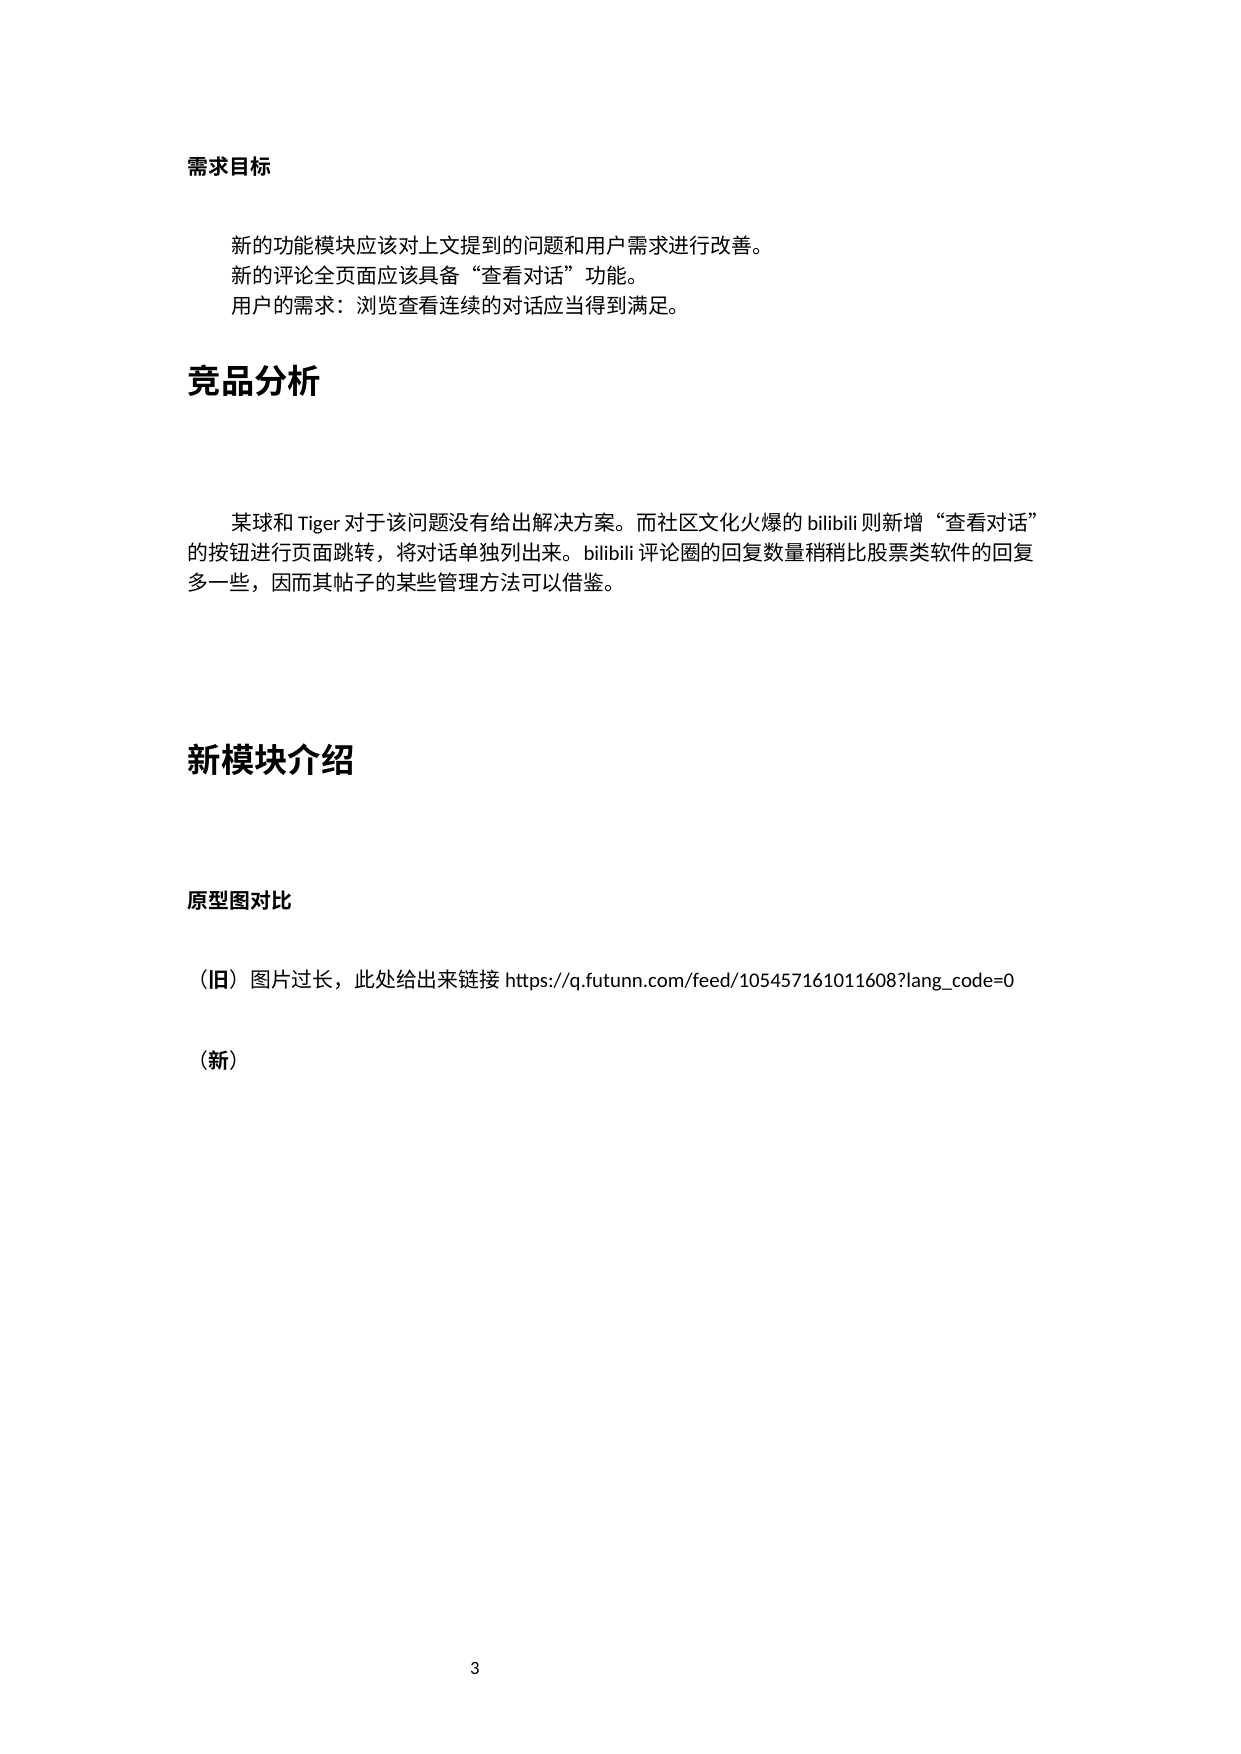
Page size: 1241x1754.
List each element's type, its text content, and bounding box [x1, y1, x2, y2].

subtitle 需求目标 [187, 150, 1053, 180]
text （旧）图片过长，此处给出来链接 https://q.futunn.com/feed/105457161011608?lang_code=0 [187, 963, 1053, 993]
text 某球和Tiger对于该问题没有给出解决方案。而社区文化火爆的bilibili则新增“查看对话”的按钮进行页面跳转，将对话单独列出来。bilibili评论圈的回复数量稍稍比股票类软件的回复多一些，因而其帖子的某些管理方法可以借鉴。 [187, 506, 1053, 596]
subtitle 竞品分析 [187, 355, 1053, 403]
text （新） [187, 1044, 1053, 1074]
text 用户的需求：浏览查看连续的对话应当得到满足。 [187, 290, 1053, 320]
subtitle 新模块介绍 [187, 733, 1053, 782]
text 新的功能模块应该对上文提到的问题和用户需求进行改善。 [187, 229, 1053, 259]
subtitle 原型图对比 [187, 884, 1053, 914]
text 新的评论全页面应该具备“查看对话”功能。 [187, 259, 1053, 290]
